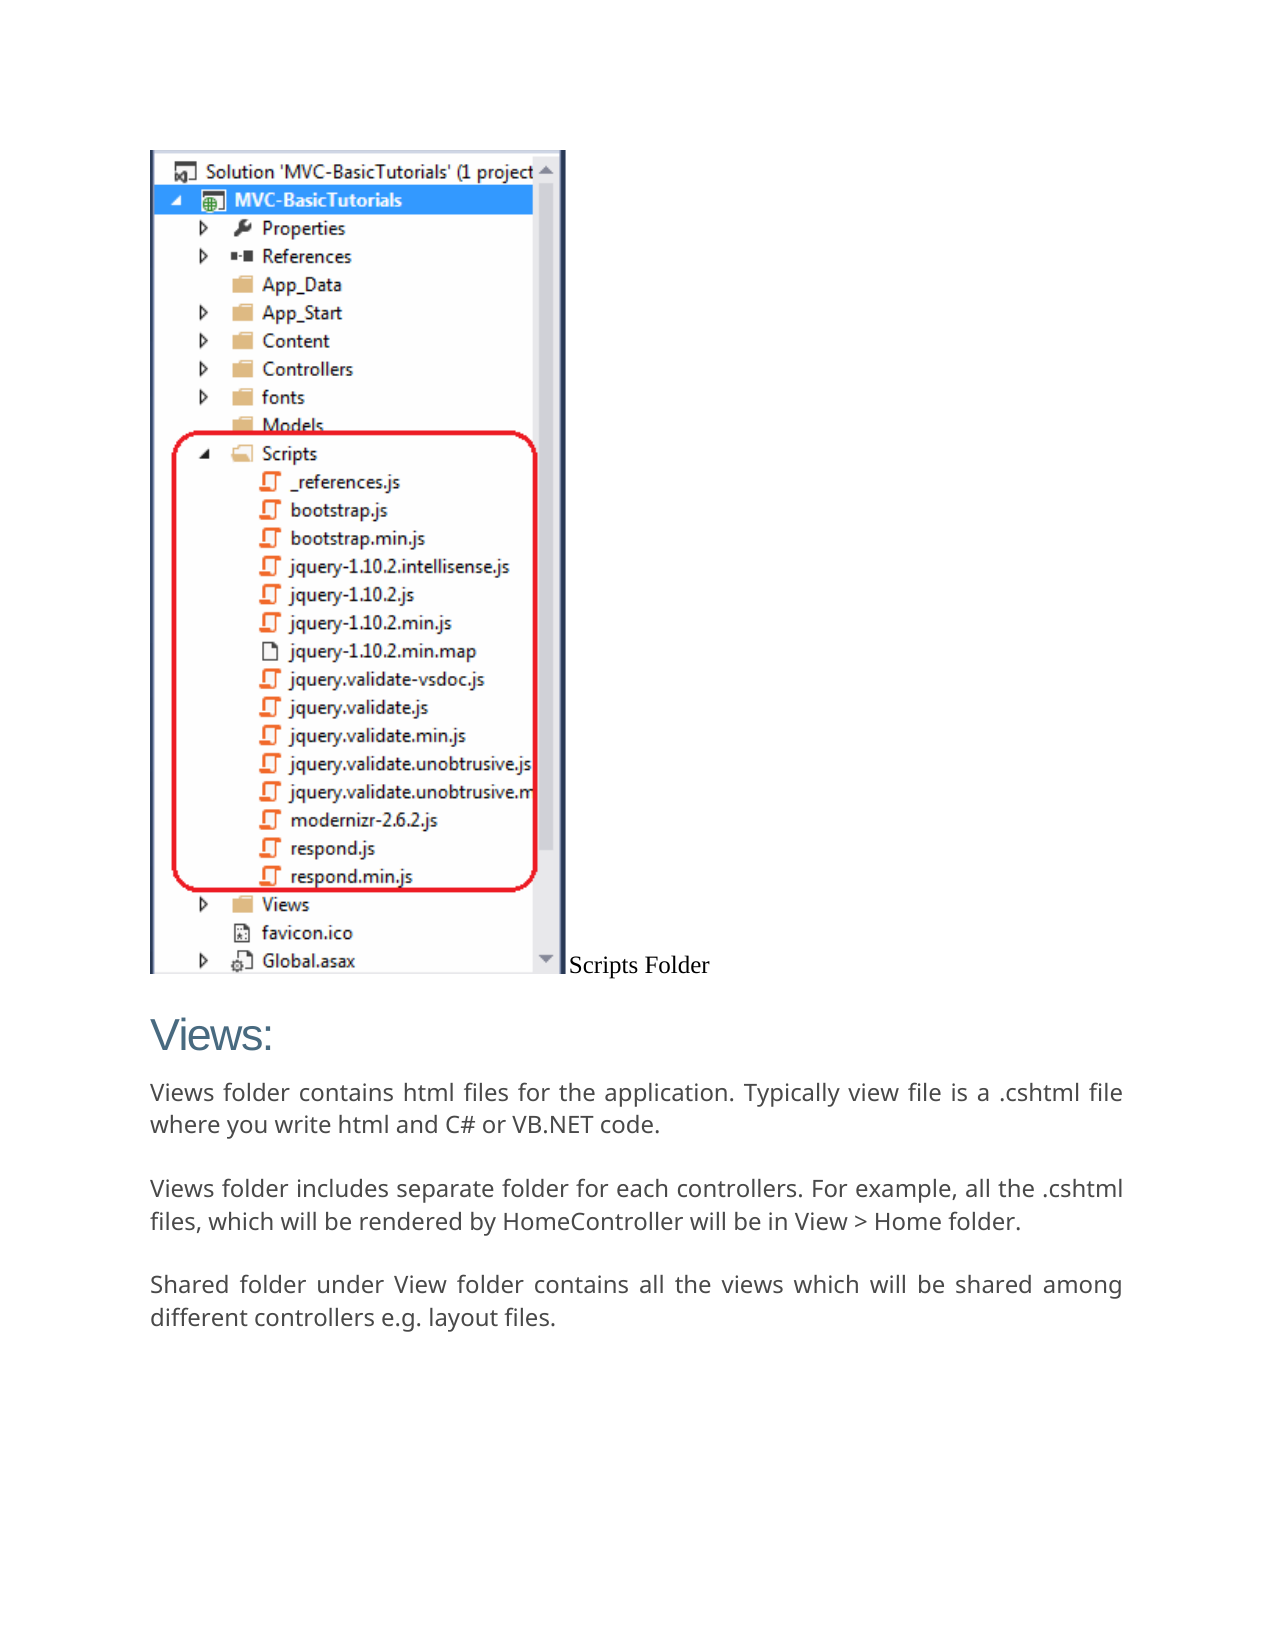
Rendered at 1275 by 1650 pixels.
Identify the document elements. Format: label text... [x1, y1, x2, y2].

text Views folder includes separate folder for each controllers. For example, all the .cshtml files, which will be rendered by HomeController will be in View > Home folder. [150, 1172, 1125, 1237]
text Views: [150, 1009, 1120, 1060]
text Shared folder under View folder contains all the views which will be shared among different controllers e.g. layout files. [150, 1268, 1125, 1333]
text Views folder contains html files for the application. Typically view file is a .cshtml file where you write html and C# or VB.NET code. [150, 1075, 1125, 1141]
picture [150, 150, 569, 974]
